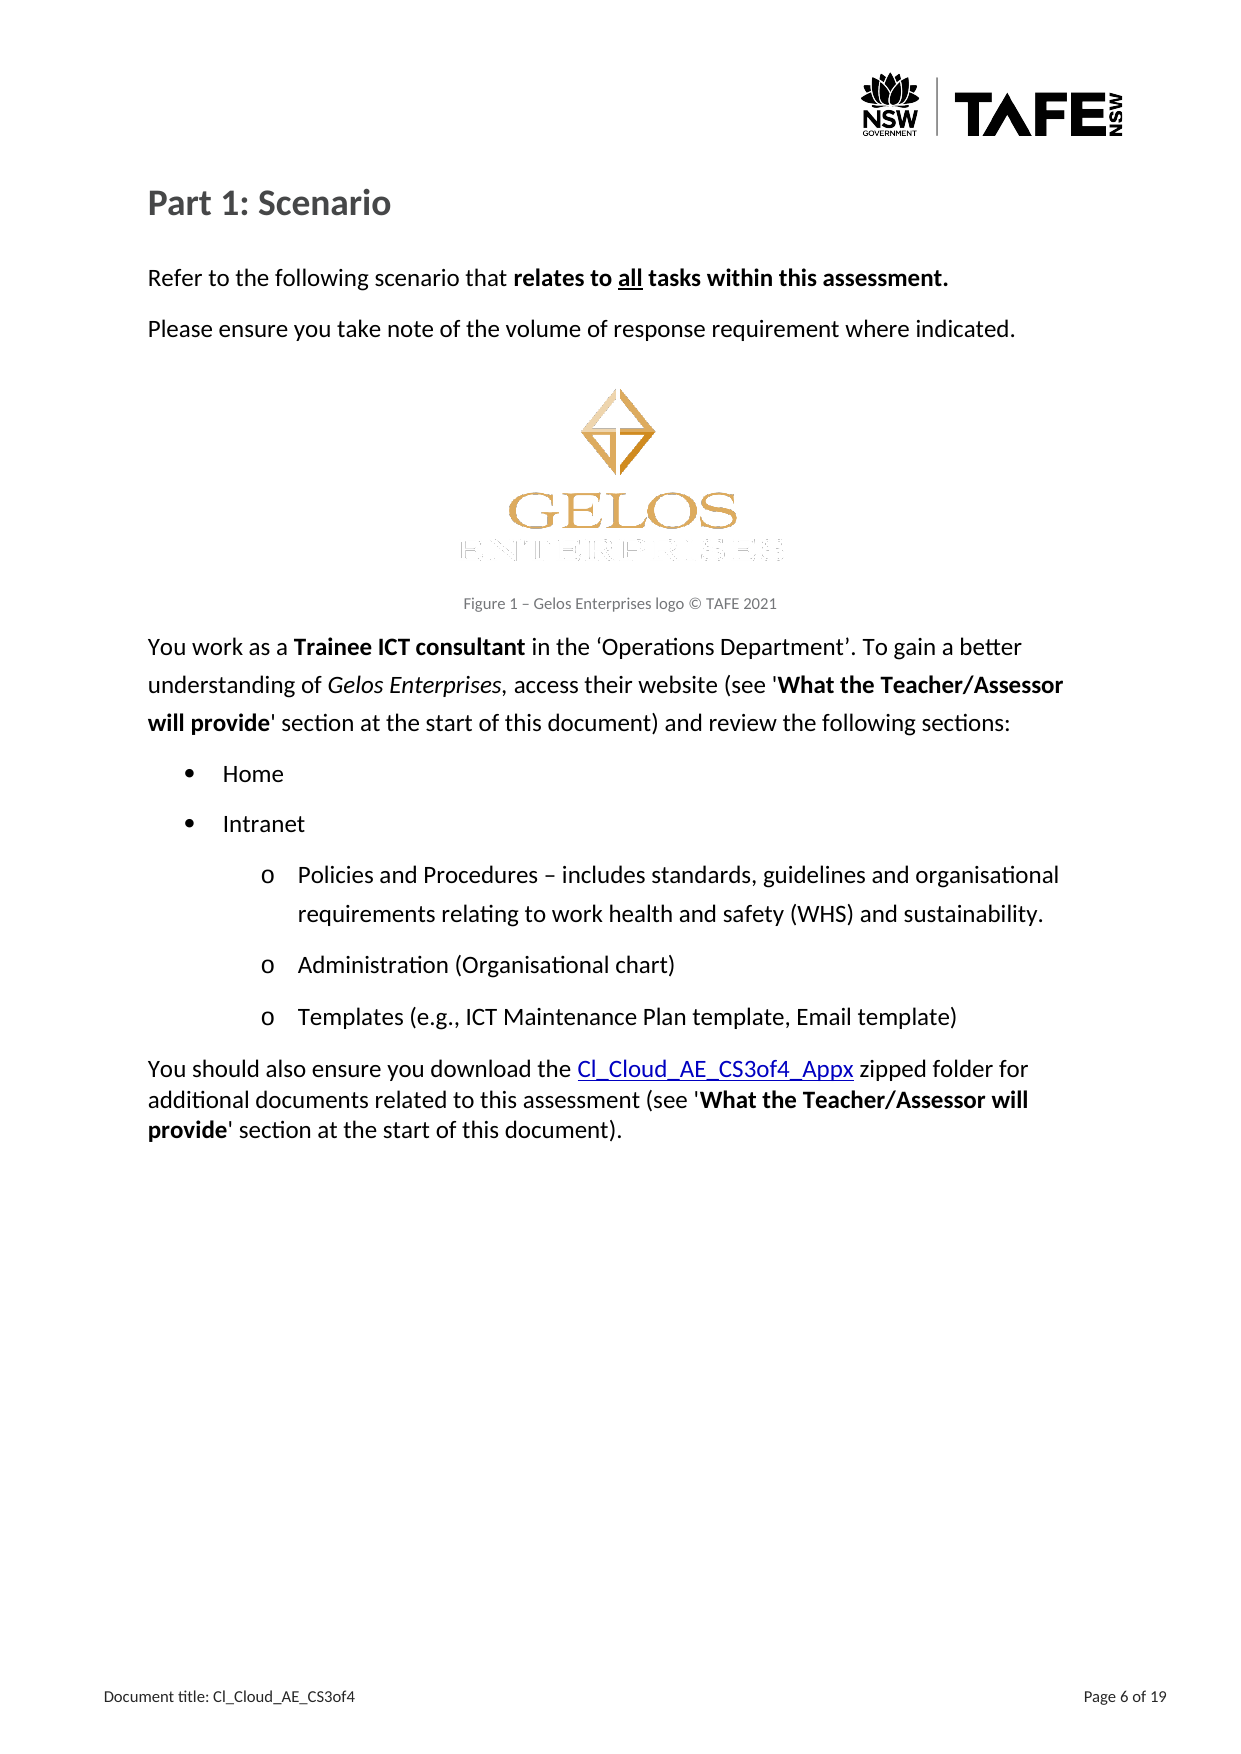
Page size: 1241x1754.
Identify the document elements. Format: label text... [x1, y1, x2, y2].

text Refer to the following scenario that relates to all tasks within this assessment. [148, 262, 1092, 293]
text You should also ensure you download the Cl_Cloud_AE_CS3of4_Appx zipped folder for additional documents related to this assessment (see 'What the Teacher/Assessor will provide' section at the start of this document). [148, 1053, 1092, 1145]
text You work as a Trainee ICT consultant in the ‘Operations Department’. To gain a better understanding of Gelos Enterprises, access their website (see 'What the Teacher/Assessor will provide' section at the start of this document) and review the following sections: [148, 631, 1092, 738]
list Administration (Organisational chart) [260, 949, 1092, 981]
list Home [185, 758, 1092, 788]
list Templates (e.g., ICT Maintenance Plan template, Email template) [260, 1001, 1092, 1033]
list Policies and Procedures – includes standards, guidelines and organisational requirements relating to work health and safety (WHS) and sustainability. [260, 859, 1092, 929]
subtitle Part 1: Scenario [148, 179, 1092, 225]
text Please ensure you take note of the volume of response requirement where indicated. [148, 313, 1092, 343]
list Intranet [185, 808, 1092, 839]
picture [861, 71, 1123, 137]
picture [457, 388, 784, 561]
